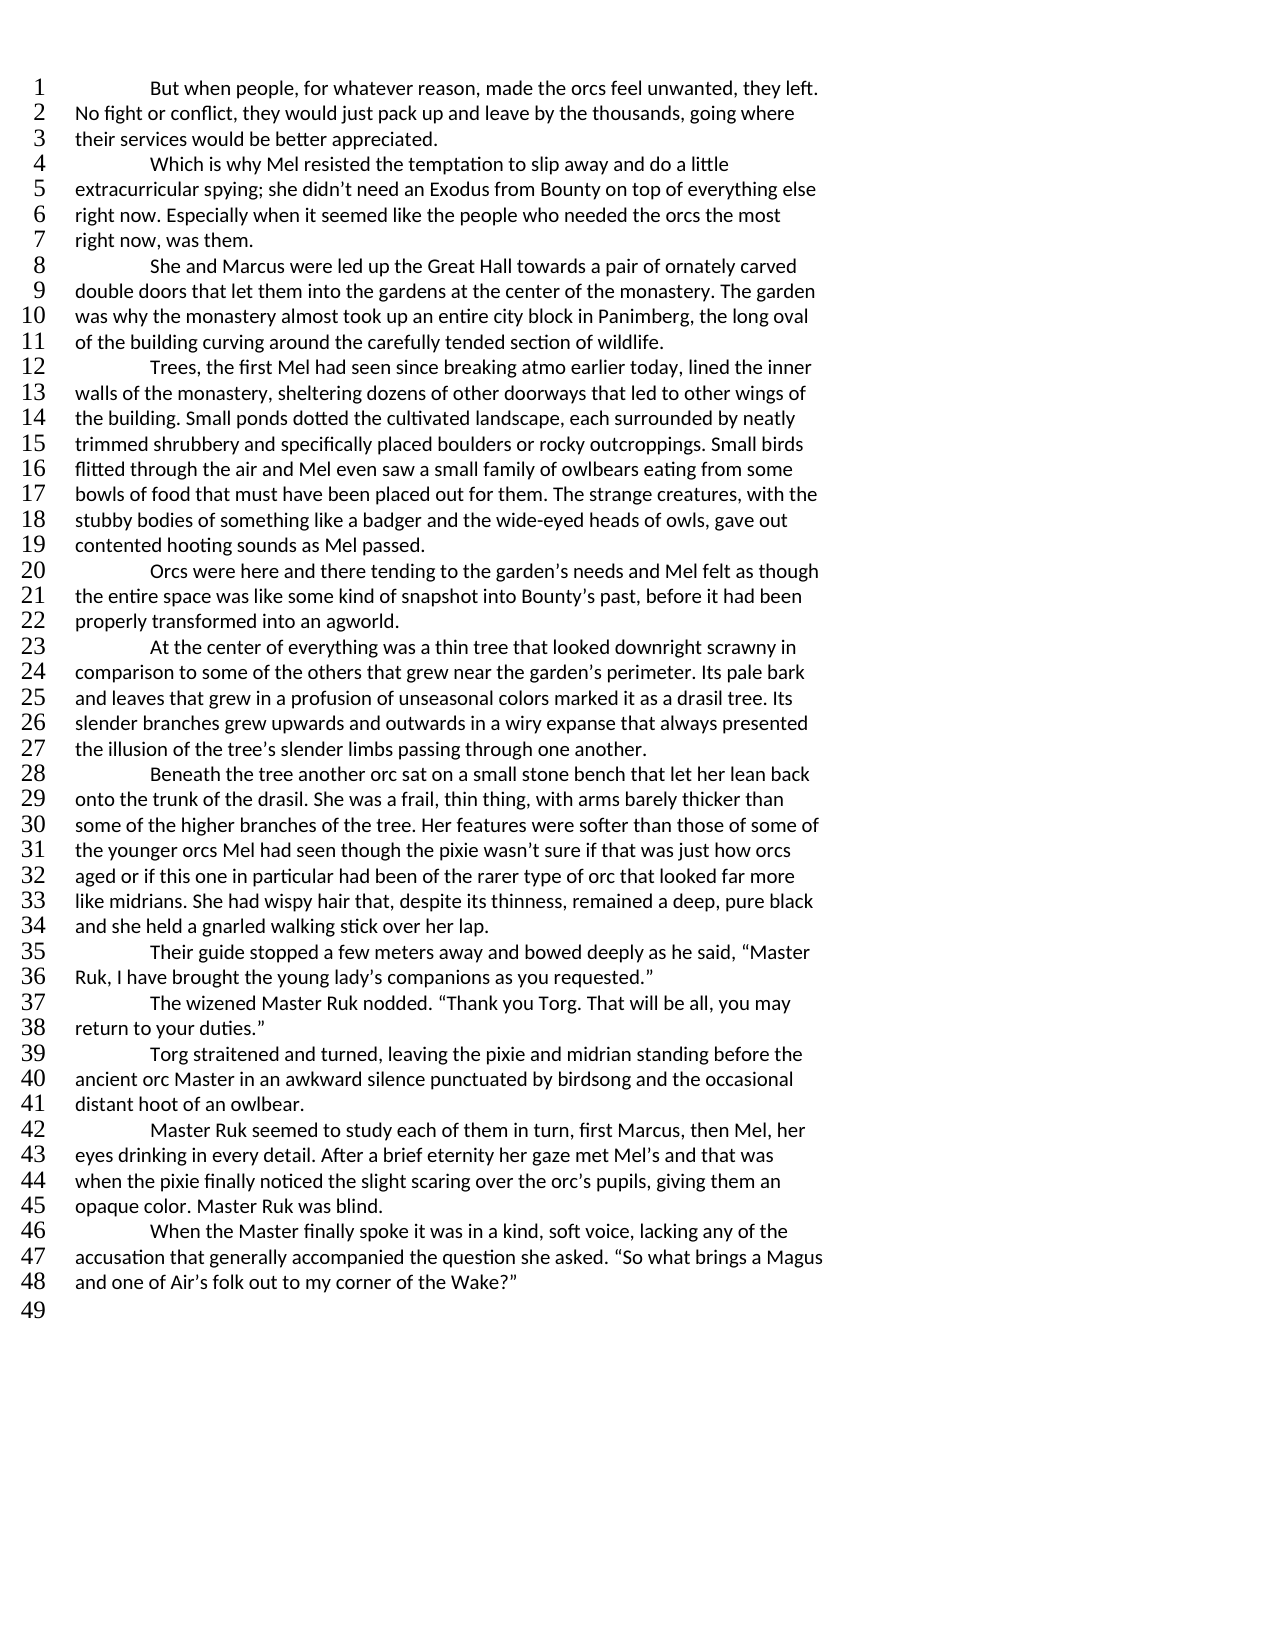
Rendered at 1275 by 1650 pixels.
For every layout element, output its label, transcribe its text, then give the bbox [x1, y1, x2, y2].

text Orcs were here and there tending to the garden’s needs and Mel felt as though the entire space was like some kind of snapshot into Bounty’s past, before it had been properly transformed into an agworld. [75, 558, 825, 634]
text Which is why Mel resisted the temptation to slip away and do a little extracurricular spying; she didn’t need an Exodus from Bounty on top of everything else right now. Especially when it seemed like the people who needed the orcs the most right now, was them. [75, 151, 825, 253]
text The wizened Master Ruk nodded. “Thank you Torg. That will be all, you may return to your duties.” [75, 990, 825, 1041]
text But when people, for whatever reason, made the orcs feel unwanted, they left. No fight or conflict, they would just pack up and leave by the thousands, going where their services would be better appreciated. [75, 75, 825, 151]
text At the center of everything was a thin tree that looked downright scrawny in comparison to some of the others that grew near the garden’s perimeter. Its pale bark and leaves that grew in a profusion of unseasonal colors marked it as a drasil tree. Its slender branches grew upwards and outwards in a wiry expanse that always presented the illusion of the tree’s slender limbs passing through one another. [75, 634, 825, 761]
text Their guide stopped a few meters away and bowed deeply as he said, “Master Ruk, I have brought the young lady’s companions as you requested.” [75, 939, 825, 990]
text Trees, the first Mel had seen since breaking atmo earlier today, lined the inner walls of the monastery, sheltering dozens of other doorways that led to other wings of the building. Small ponds dotted the cultivated landscape, each surrounded by neatly trimmed shrubbery and specifically placed boulders or rocky outcroppings. Small birds flitted through the air and Mel even saw a small family of owlbears eating from some bowls of food that must have been placed out for them. The strange creatures, with the stubby bodies of something like a badger and the wide-eyed heads of owls, gave out contented hooting sounds as Mel passed. [75, 354, 825, 558]
text Beneath the tree another orc sat on a small stone bench that let her lean back onto the trunk of the drasil. She was a frail, thin thing, with arms barely thicker than some of the higher branches of the tree. Her features were softer than those of some of the younger orcs Mel had seen though the pixie wasn’t sure if that was just how orcs aged or if this one in particular had been of the rarer type of orc that looked far more like midrians. She had wispy hair that, despite its thinness, remained a deep, pure black and she held a gnarled walking stick over her lap. [75, 761, 825, 939]
text Master Ruk seemed to study each of them in turn, first Marcus, then Mel, her eyes drinking in every detail. After a brief eternity her gaze met Mel’s and that was when the pixie finally noticed the slight scaring over the orc’s pupils, giving them an opaque color. Master Ruk was blind. [75, 1117, 825, 1219]
text She and Marcus were led up the Great Hall towards a pair of ornately carved double doors that let them into the gardens at the center of the monastery. The garden was why the monastery almost took up an entire city block in Panimberg, the long oval of the building curving around the carefully tended section of wildlife. [75, 253, 825, 354]
text Torg straitened and turned, leaving the pixie and midrian standing before the ancient orc Master in an awkward silence punctuated by birdsong and the occasional distant hoot of an owlbear. [75, 1041, 825, 1117]
text When the Master finally spoke it was in a kind, soft voice, lacking any of the accusation that generally accompanied the question she asked. “So what brings a Magus and one of Air’s folk out to my corner of the Wake?” [75, 1219, 825, 1295]
